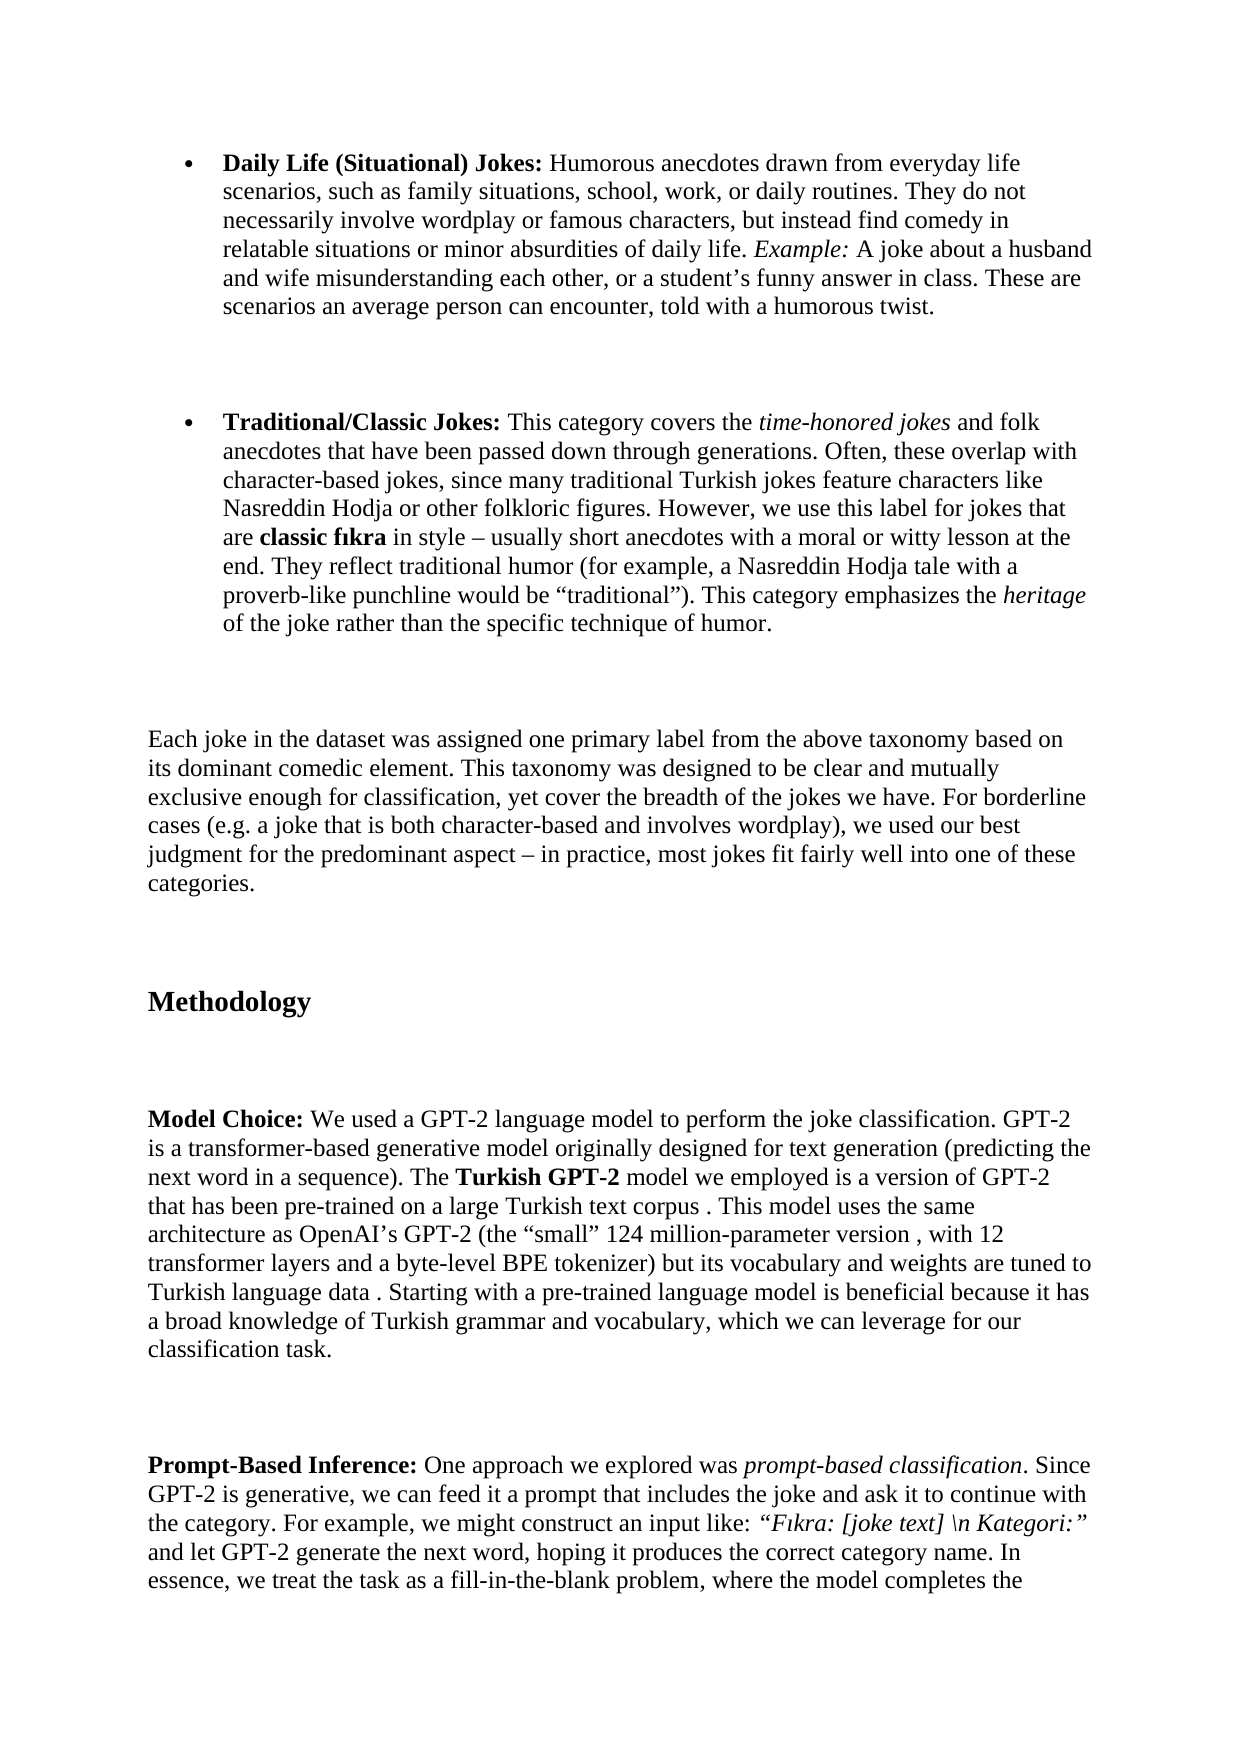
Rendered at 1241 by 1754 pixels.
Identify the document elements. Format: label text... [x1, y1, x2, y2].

text Methodology [148, 984, 1093, 1017]
text Each joke in the dataset was assigned one primary label from the above taxonomy based on its dominant comedic element. This taxonomy was designed to be clear and mutually exclusive enough for classification, yet cover the breadth of the jokes we have. For borderline cases (e.g. a joke that is both character-based and involves wordplay), we used our best judgment for the predominant aspect – in practice, most jokes fit fairly well into one of these categories. [148, 724, 1093, 897]
text Model Choice: We used a GPT-2 language model to perform the joke classification. GPT-2 is a transformer-based generative model originally designed for text generation (predicting the next word in a sequence). The Turkish GPT-2 model we employed is a version of GPT-2 that has been pre-trained on a large Turkish text corpus . This model uses the same architecture as OpenAI’s GPT-2 (the “small” 124 million-parameter version , with 12 transformer layers and a byte-level BPE tokenizer) but its vocabulary and weights are tuned to Turkish language data . Starting with a pre-trained language model is beneficial because it has a broad knowledge of Turkish grammar and vocabulary, which we can leverage for our classification task. [148, 1104, 1093, 1363]
list Traditional/Classic Jokes: This category covers the time-honored jokes and folk anecdotes that have been passed down through generations. Often, these overlap with character-based jokes, since many traditional Turkish jokes feature characters like Nasreddin Hodja or other folkloric figures. However, we use this label for jokes that are classic fıkra in style – usually short anecdotes with a moral or witty lesson at the end. They reflect traditional humor (for example, a Nasreddin Hodja tale with a proverb-like punchline would be “traditional”). This category emphasizes the heritage of the joke rather than the specific technique of humor. [185, 407, 1093, 637]
list Daily Life (Situational) Jokes: Humorous anecdotes drawn from everyday life scenarios, such as family situations, school, work, or daily routines. They do not necessarily involve wordplay or famous characters, but instead find comedy in relatable situations or minor absurdities of daily life. Example: A joke about a husband and wife misunderstanding each other, or a student’s funny answer in class. These are scenarios an average person can encounter, told with a humorous twist. [185, 148, 1093, 320]
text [148, 1450, 1093, 1594]
